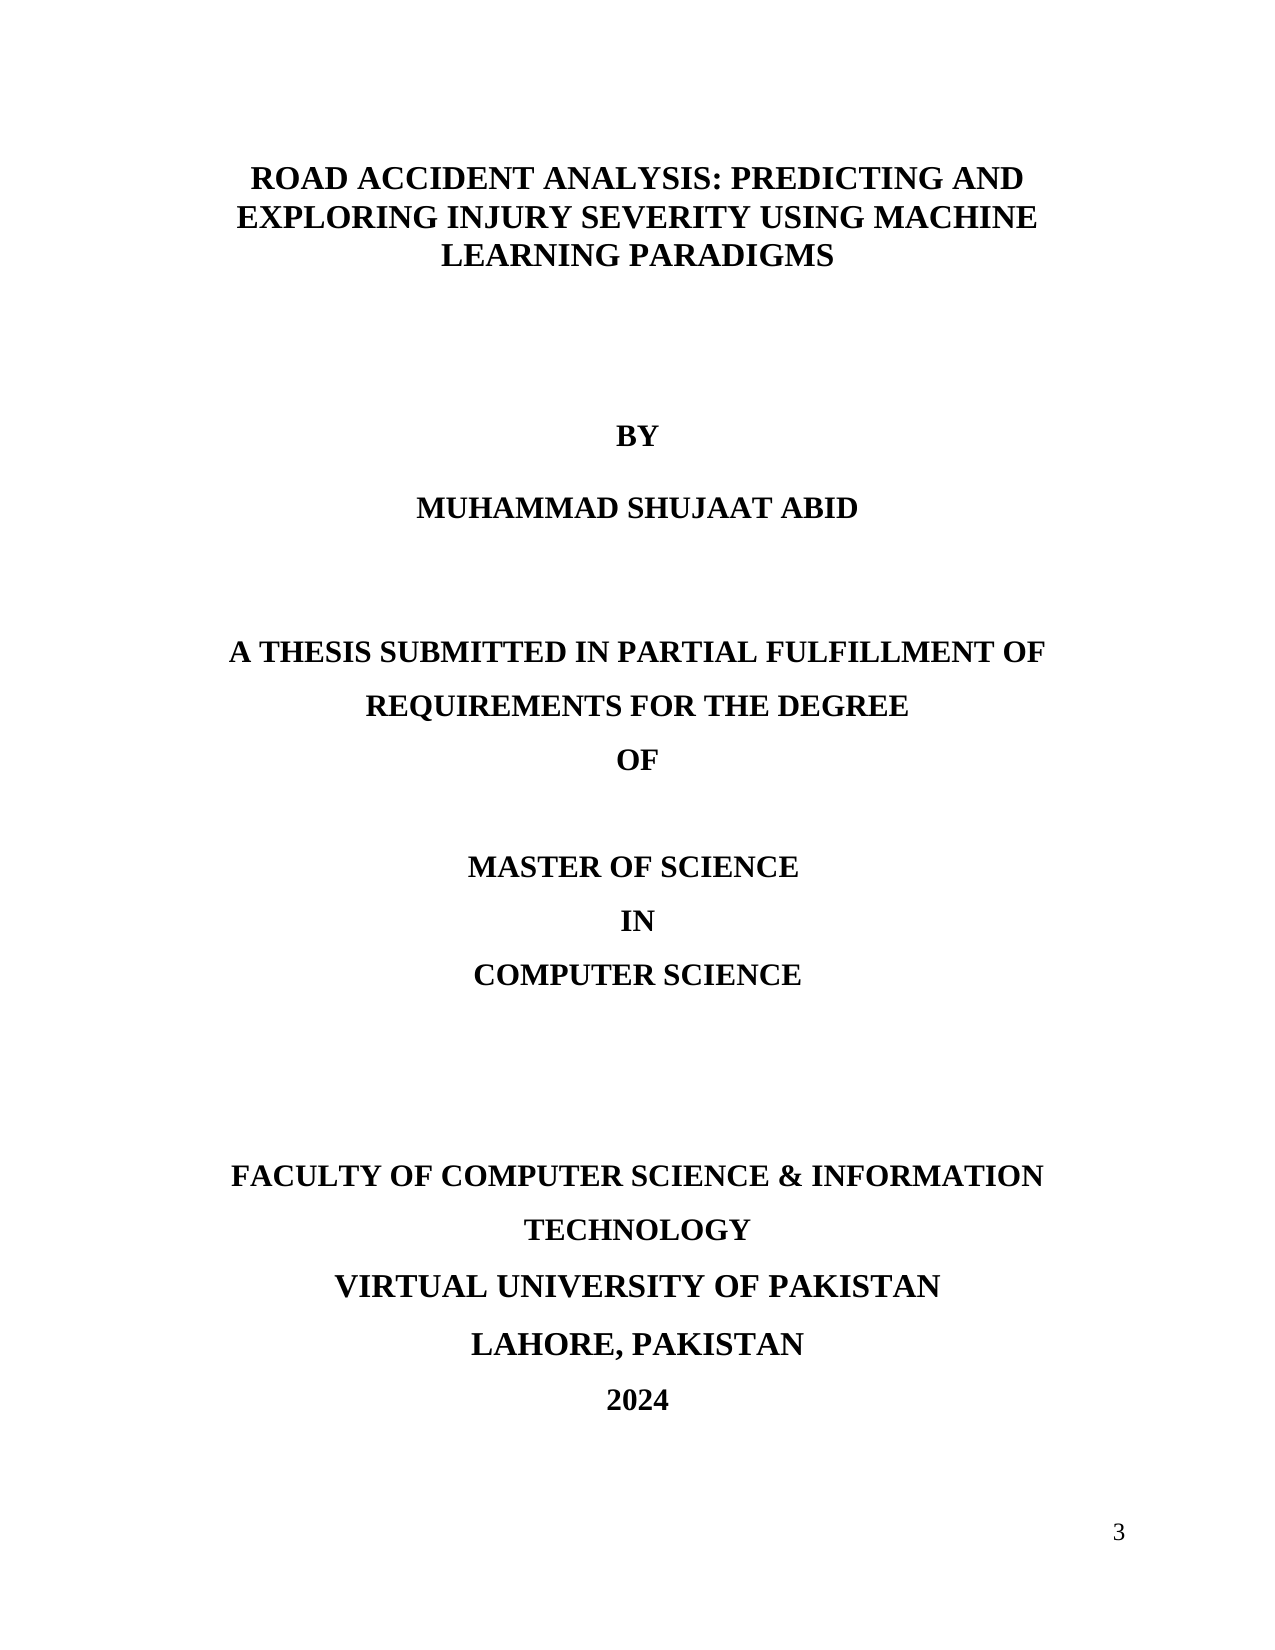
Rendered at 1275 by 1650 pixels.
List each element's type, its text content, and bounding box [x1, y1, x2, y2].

text ROAD ACCIDENT ANALYSIS: PREDICTING AND EXPLORING INJURY SEVERITY USING MACHINE LEARNING PARADIGMS [150, 159, 1125, 274]
text OF [150, 741, 1125, 777]
text 2024 [150, 1381, 1125, 1417]
text BY [150, 417, 1125, 453]
text MASTER OF SCIENCE IN COMPUTER SCIENCE [150, 848, 1125, 992]
text MUHAMMAD SHUJAAT ABID [150, 489, 1125, 525]
text A THESIS SUBMITTED IN PARTIAL FULFILLMENT OF REQUIREMENTS FOR THE DEGREE [150, 633, 1125, 723]
text FACULTY OF COMPUTER SCIENCE & INFORMATION TECHNOLOGY VIRTUAL UNIVERSITY OF PAKISTAN LAHORE, PAKISTAN [150, 1157, 1125, 1362]
